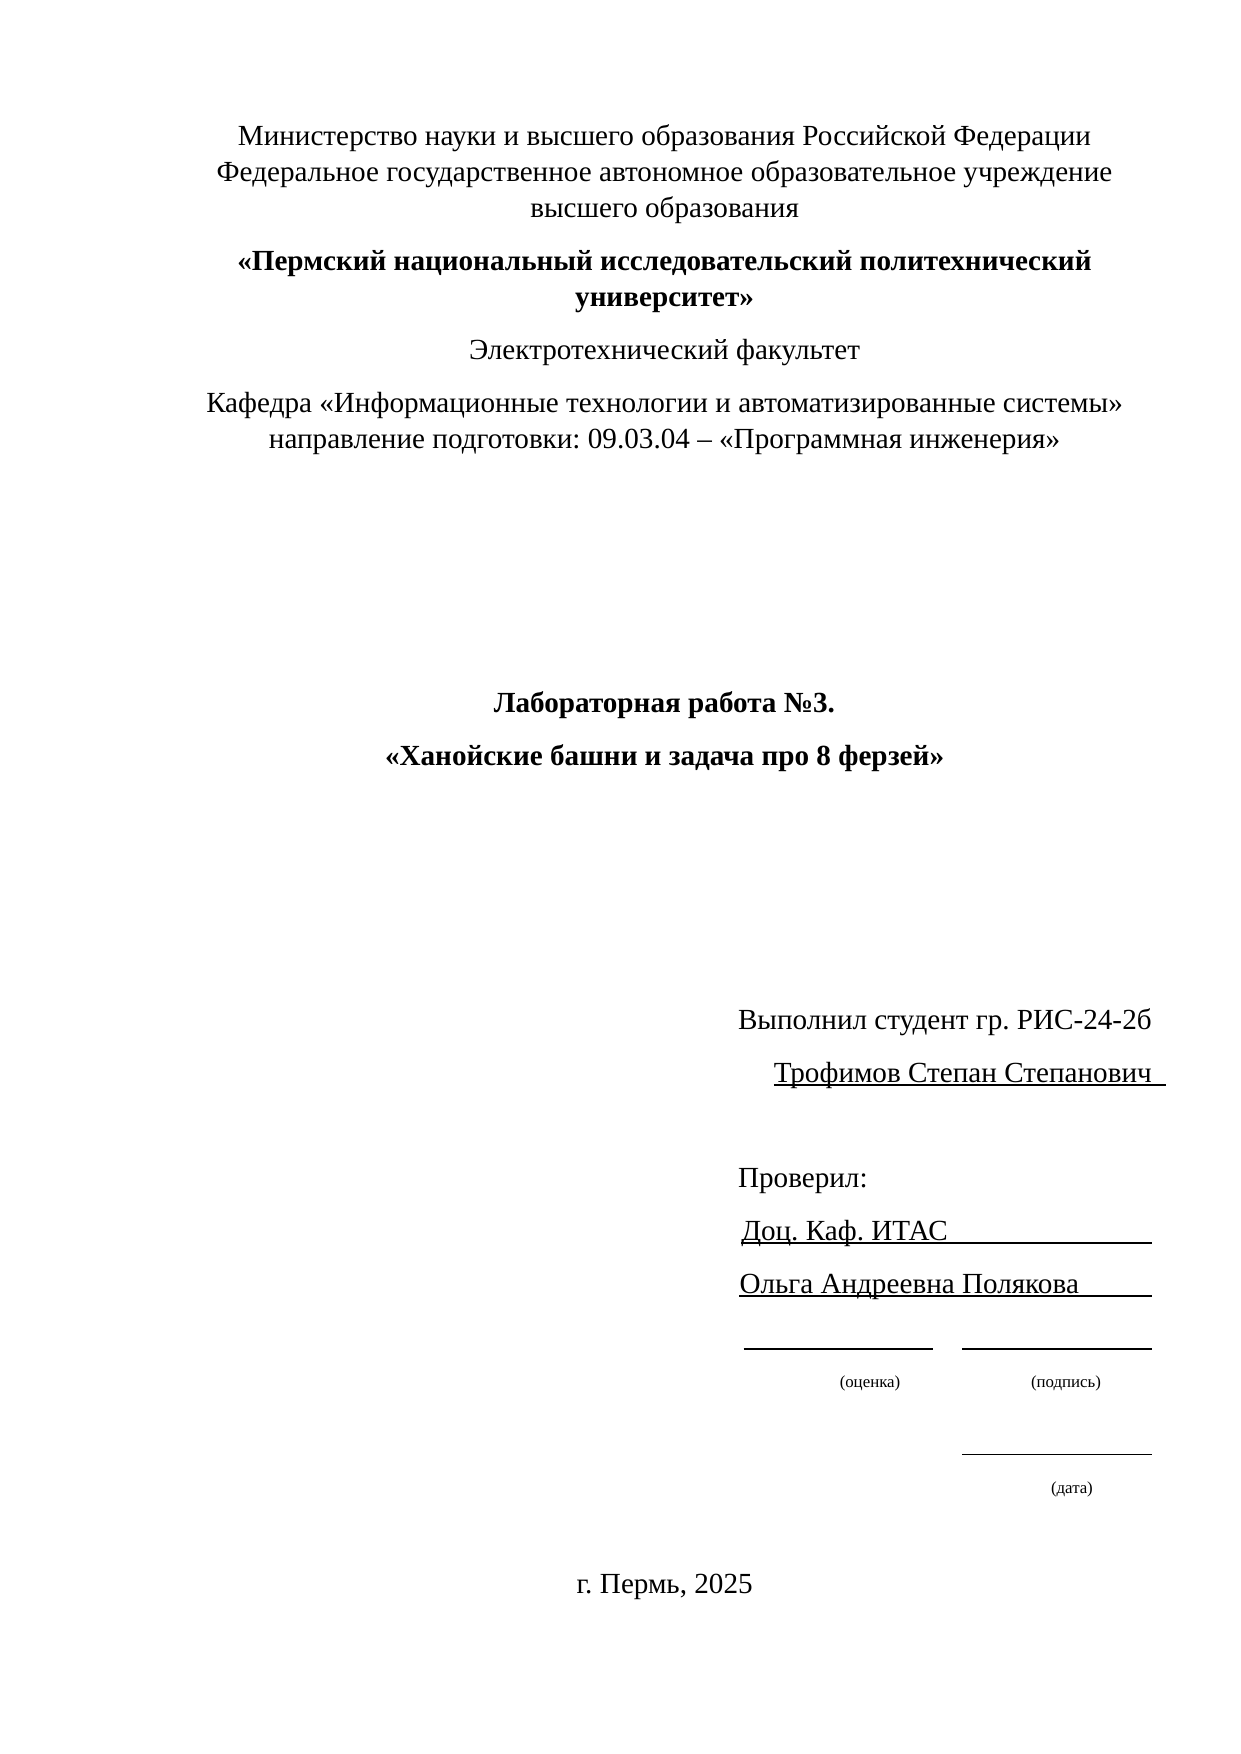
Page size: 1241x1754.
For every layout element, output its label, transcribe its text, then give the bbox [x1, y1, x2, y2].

text г. Пермь, 2025 [177, 1530, 1152, 1600]
text Доц. Каф. ИТАС [177, 1213, 1152, 1247]
text Проверил: [177, 1161, 1152, 1194]
text Выполнил студент гр. РИС-24-2б [177, 1002, 1152, 1036]
text Министерство науки и высшего образования Российской Федерации Федеральное государственное автономное образовательное учреждение высшего образования [177, 118, 1152, 224]
text Трофимов Степан Степанович [177, 1055, 1152, 1088]
text Лабораторная работа №3. [177, 685, 1152, 719]
text (оценка) (подпись) [177, 1372, 1152, 1405]
text Электротехнический факультет [177, 332, 1152, 366]
text «Ханойские башни и задача про 8 ферзей» [177, 738, 1152, 772]
text (дата) [177, 1477, 1152, 1511]
text Ольга Андреевна Полякова [177, 1266, 1152, 1300]
text Кафедра «Информационные технологии и автоматизированные системы» направление подготовки: 09.03.04 – «Программная инженерия» [177, 385, 1152, 455]
text «Пермский национальный исследовательский политехнический университет» [177, 243, 1152, 313]
